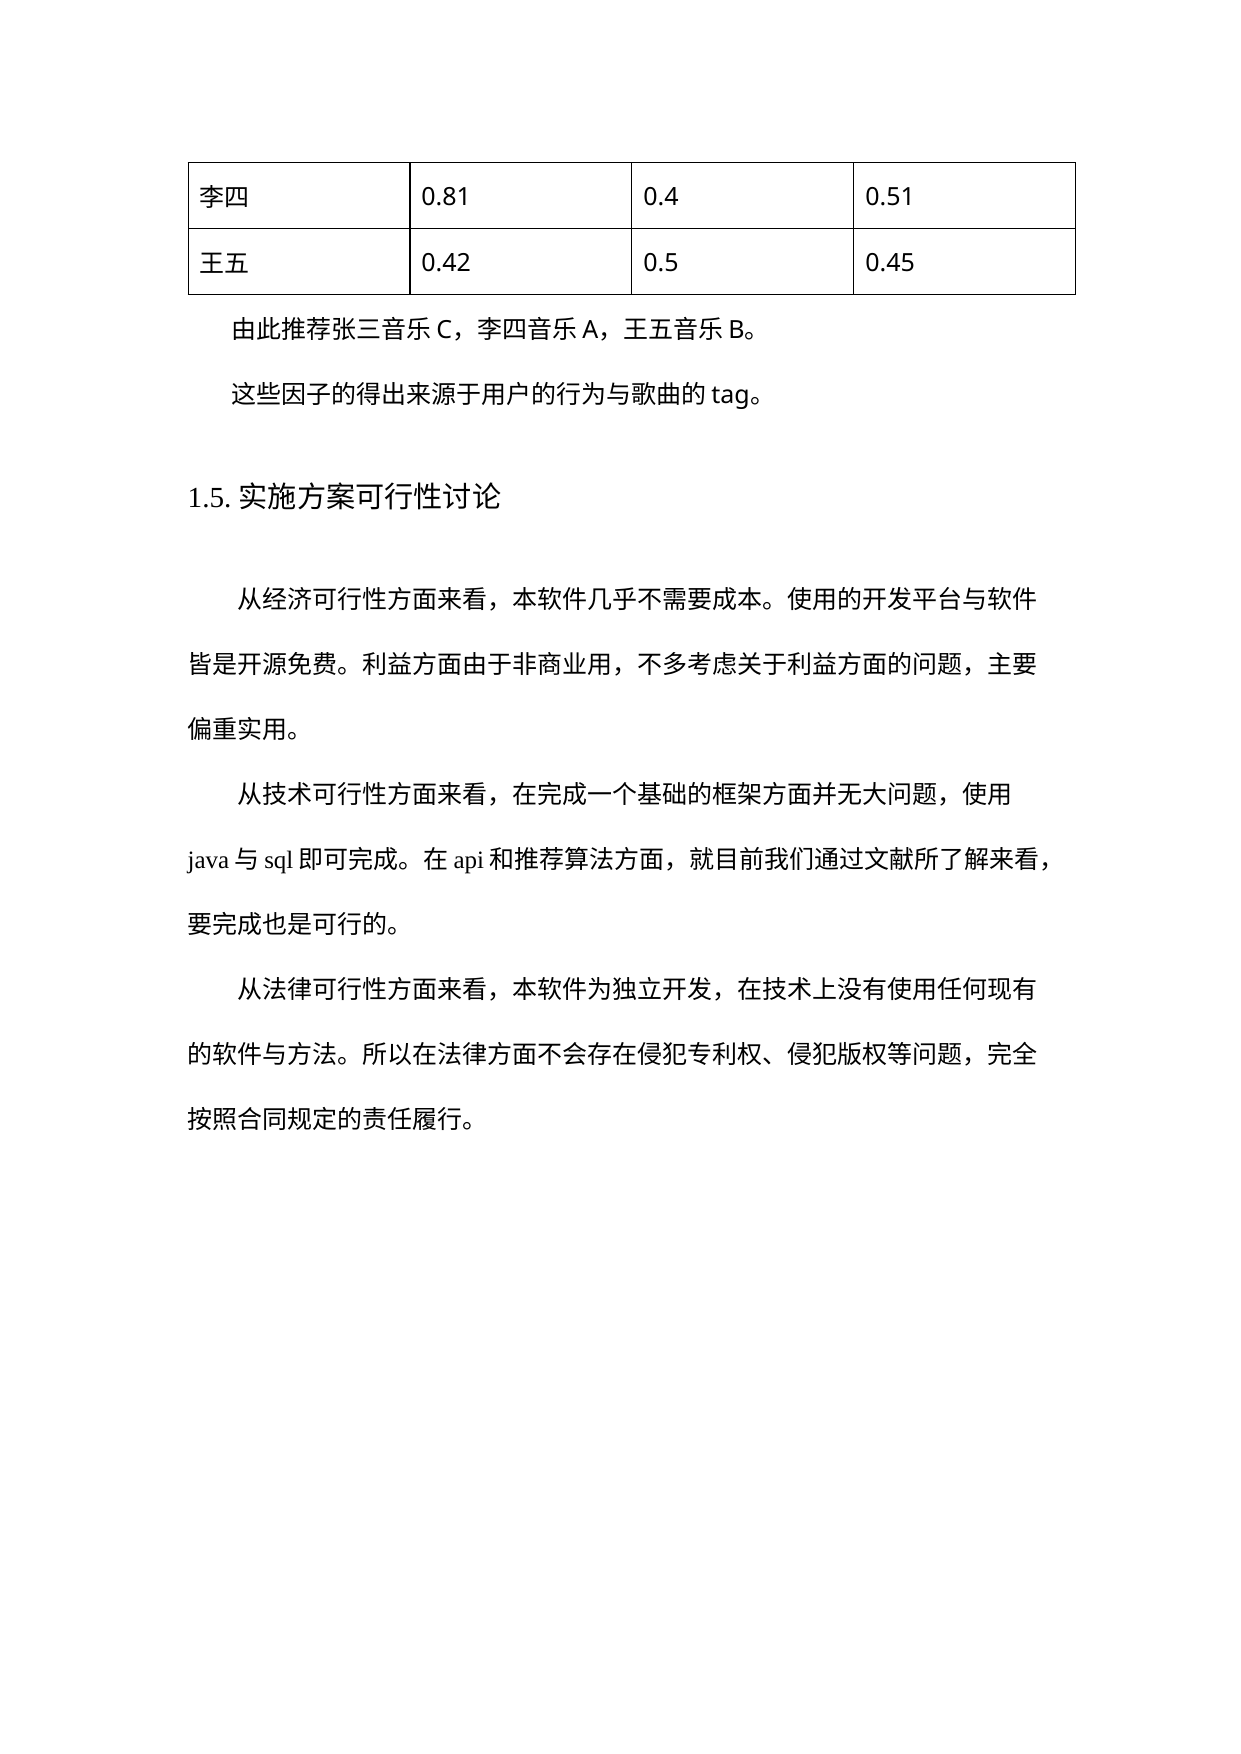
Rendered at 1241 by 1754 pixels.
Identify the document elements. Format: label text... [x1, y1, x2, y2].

text 从经济可行性方面来看，本软件几乎不需要成本。使用的开发平台与软件皆是开源免费。利益方面由于非商业用，不多考虑关于利益方面的问题，主要偏重实用。 [187, 565, 1053, 760]
text 由此推荐张三音乐C，李四音乐A，王五音乐B。 [187, 295, 1053, 360]
table_cell 0.4 [632, 163, 853, 228]
table_cell 李四 [189, 163, 409, 228]
text 这些因子的得出来源于用户的行为与歌曲的tag。 [187, 360, 1053, 425]
table_cell 0.45 [854, 229, 1075, 294]
table_cell 王五 [189, 229, 409, 294]
text 从法律可行性方面来看，本软件为独立开发，在技术上没有使用任何现有的软件与方法。所以在法律方面不会存在侵犯专利权、侵犯版权等问题，完全按照合同规定的责任履行。 [187, 955, 1053, 1150]
table_cell 0.51 [854, 163, 1075, 228]
table_cell 0.42 [411, 229, 631, 294]
table_cell 0.5 [632, 229, 853, 294]
text 实施方案可行性讨论 [187, 463, 1053, 528]
text 从技术可行性方面来看，在完成一个基础的框架方面并无大问题，使用java与sql即可完成。在api和推荐算法方面，就目前我们通过文献所了解来看，要完成也是可行的。 [187, 760, 1053, 955]
table_cell 0.81 [411, 163, 631, 228]
